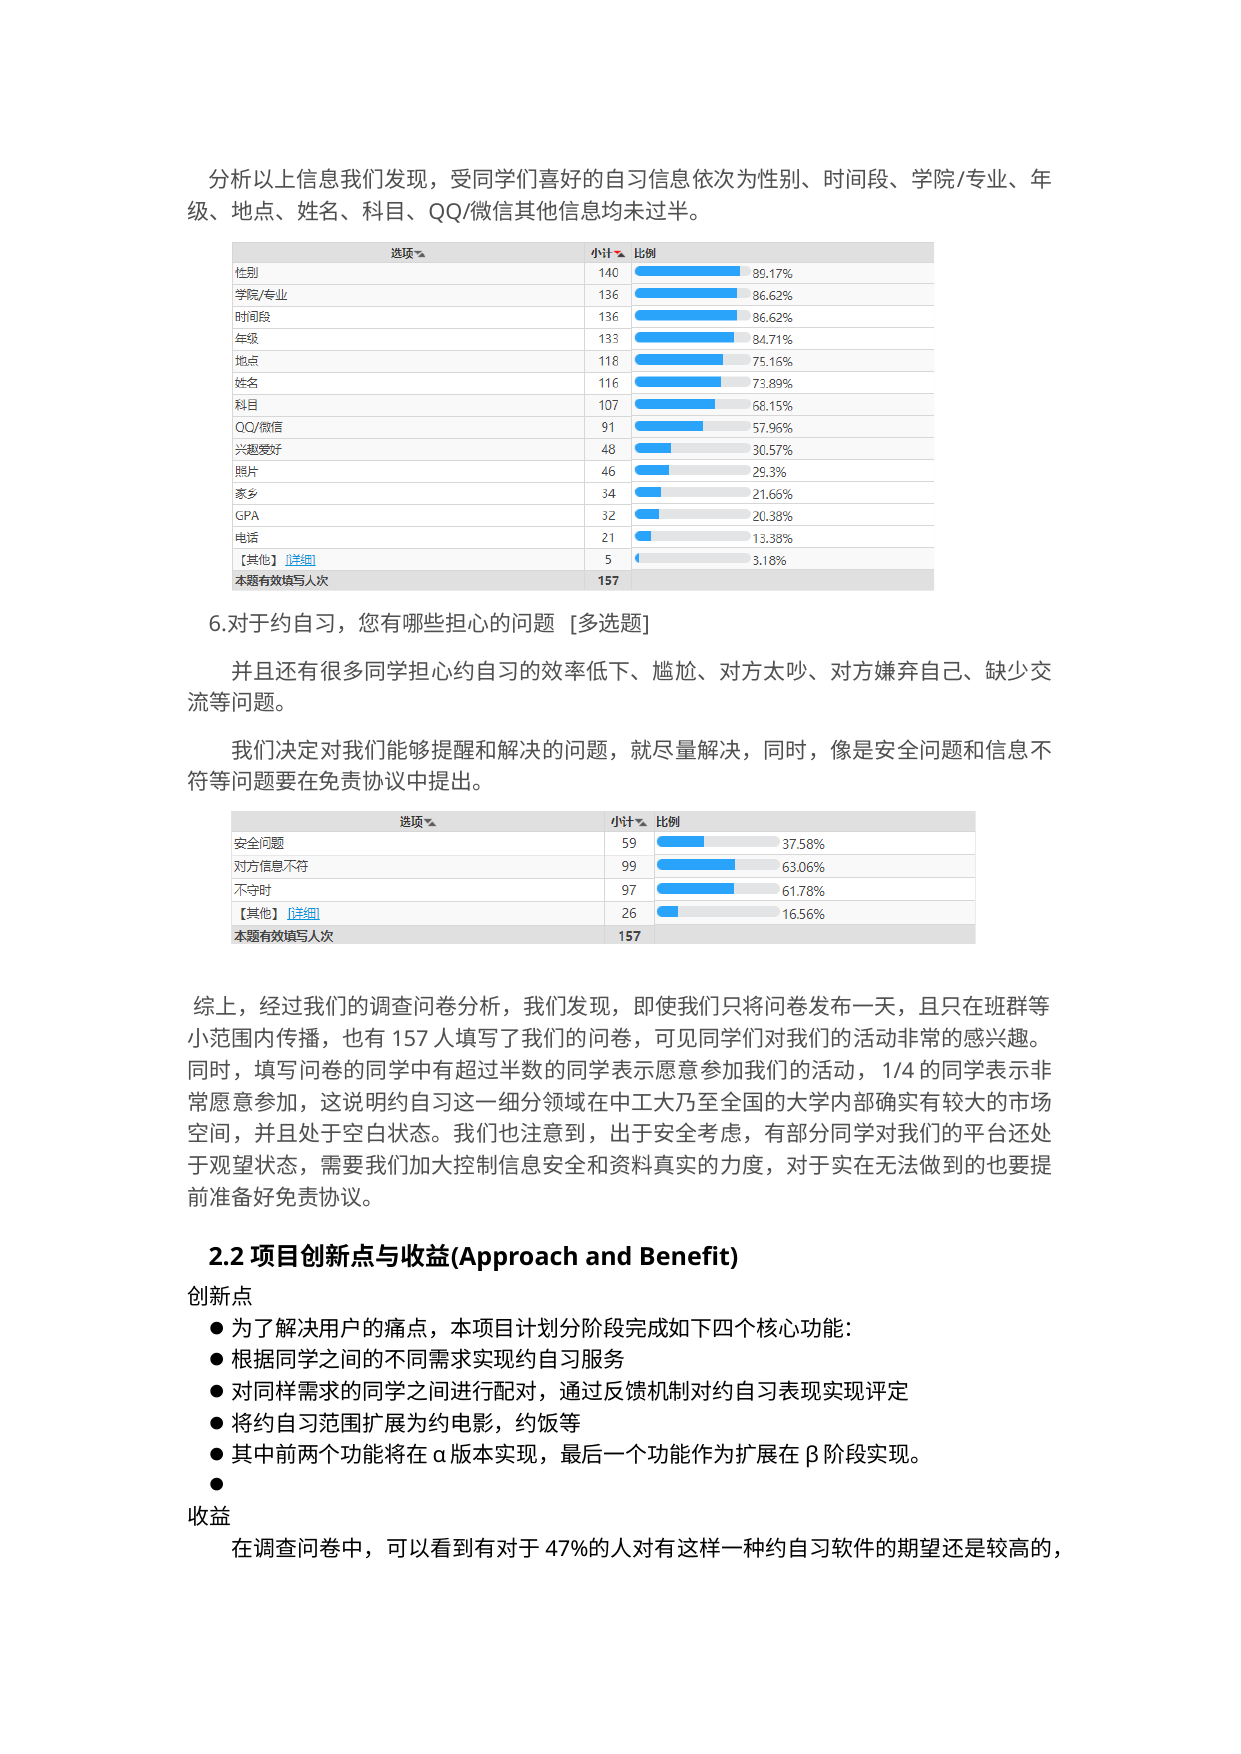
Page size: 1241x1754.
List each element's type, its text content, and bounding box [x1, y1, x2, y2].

text 综上，经过我们的调查问卷分析，我们发现，即使我们只将问卷发布一天，且只在班群等小范围内传播，也有157人填写了我们的问卷，可见同学们对我们的活动非常的感兴趣。同时，填写问卷的同学中有超过半数的同学表示愿意参加我们的活动，1/4的同学表示非常愿意参加，这说明约自习这一细分领域在中工大乃至全国的大学内部确实有较大的市场空间，并且处于空白状态。我们也注意到，出于安全考虑，有部分同学对我们的平台还处于观望状态，需要我们加大控制信息安全和资料真实的力度，对于实在无法做到的也要提前准备好免责协议。 [187, 959, 1053, 1211]
list 将约自习范围扩展为约电影，约饭等 [187, 1406, 1053, 1437]
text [187, 1531, 1053, 1562]
text 并且还有很多同学担心约自习的效率低下、尴尬、对方太吵、对方嫌弃自己、缺少交流等问题。 [187, 654, 1053, 717]
list 为了解决用户的痛点，本项目计划分阶段完成如下四个核心功能： [187, 1311, 1053, 1342]
picture [231, 811, 976, 944]
text 收益 [187, 1499, 1053, 1531]
list 其中前两个功能将在α版本实现，最后一个功能作为扩展在β阶段实现。 [187, 1437, 1053, 1469]
picture [231, 241, 935, 591]
list 根据同学之间的不同需求实现约自习服务 [187, 1342, 1053, 1374]
text 6.对于约自习，您有哪些担心的问题 [多选题] [187, 606, 1053, 638]
text 分析以上信息我们发现，受同学们喜好的自习信息依次为性别、时间段、学院/专业、年级、地点、姓名、科目、QQ/微信其他信息均未过半。 [187, 162, 1053, 226]
text 创新点 [187, 1279, 1053, 1311]
subtitle 2.2 项目创新点与收益(Approach and Benefit) [187, 1236, 1053, 1272]
list 对同样需求的同学之间进行配对，通过反馈机制对约自习表现实现评定 [187, 1374, 1053, 1406]
text 我们决定对我们能够提醒和解决的问题，就尽量解决，同时，像是安全问题和信息不符等问题要在免责协议中提出。 [187, 733, 1053, 796]
